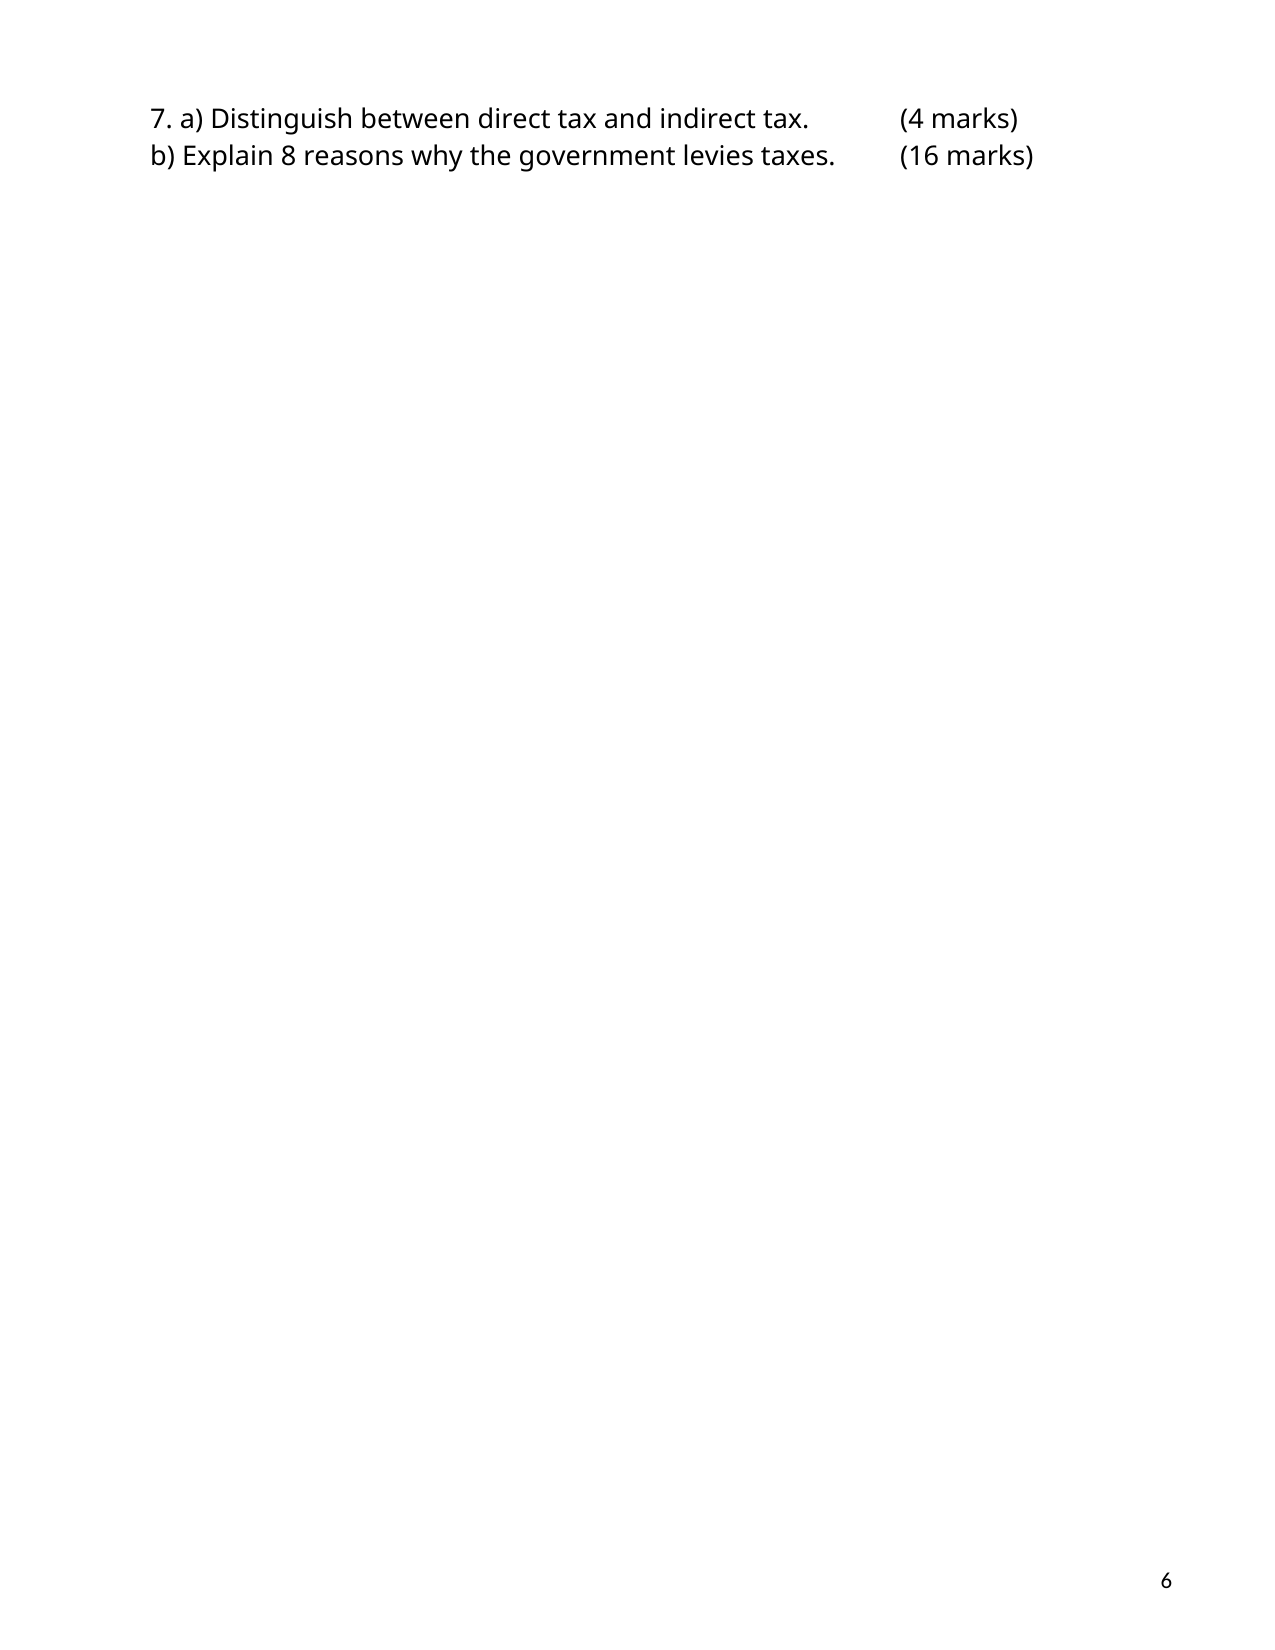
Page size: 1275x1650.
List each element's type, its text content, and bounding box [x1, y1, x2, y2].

text 7. a) Distinguish between direct tax and indirect tax. (4 marks) [150, 99, 1172, 136]
text b) Explain 8 reasons why the government levies taxes. (16 marks) [150, 136, 1172, 173]
